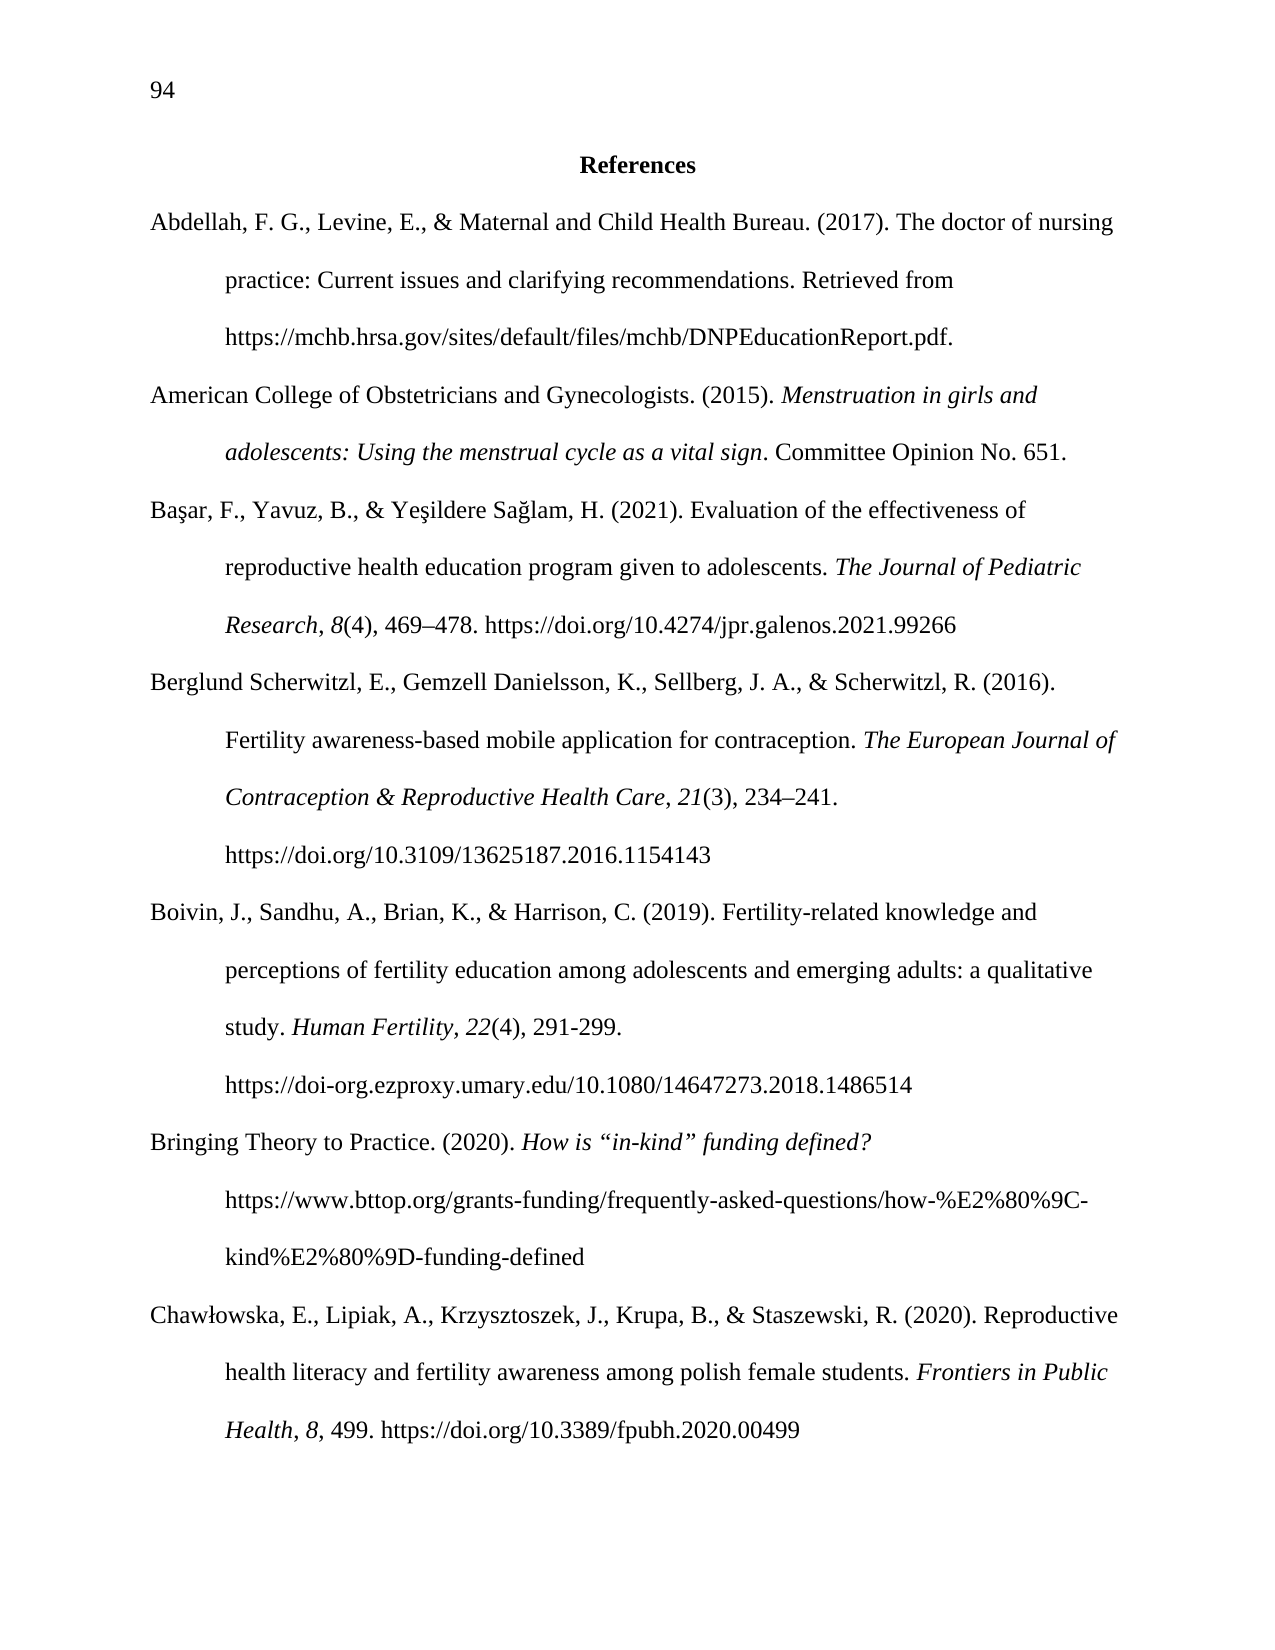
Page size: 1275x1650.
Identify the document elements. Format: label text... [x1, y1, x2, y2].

text Abdellah, F. G., Levine, E., & Maternal and Child Health Bureau. (2017). The doctor of nursing practice: Current issues and clarifying recommendations. Retrieved from https://mchb.hrsa.gov/sites/default/files/mchb/DNPEducationReport.pdf. [150, 207, 1125, 351]
text Bringing Theory to Practice. (2020). How is “in-kind” funding defined? https://www.bttop.org/grants-funding/frequently-asked-questions/how-%E2%80%9C-kind%E2%80%9D-funding-defined [150, 1127, 1125, 1271]
text Başar, F., Yavuz, B., & Yeşildere Sağlam, H. (2021). Evaluation of the effectiveness of reproductive health education program given to adolescents. The Journal of Pediatric Research, 8(4), 469–478. https://doi.org/10.4274/jpr.galenos.2021.99266 [150, 495, 1125, 639]
subtitle References [150, 150, 1125, 179]
text American College of Obstetricians and Gynecologists. (2015). Menstruation in girls and adolescents: Using the menstrual cycle as a vital sign. Committee Opinion No. 651. [150, 380, 1125, 466]
text Berglund Scherwitzl, E., Gemzell Danielsson, K., Sellberg, J. A., & Scherwitzl, R. (2016). Fertility awareness-based mobile application for contraception. The European Journal of Contraception & Reproductive Health Care, 21(3), 234–241. https://doi.org/10.3109/13625187.2016.1154143 [150, 667, 1125, 869]
text Boivin, J., Sandhu, A., Brian, K., & Harrison, C. (2019). Fertility-related knowledge and perceptions of fertility education among adolescents and emerging adults: a qualitative study. Human Fertility, 22(4), 291-299. https://doi-org.ezproxy.umary.edu/10.1080/14647273.2018.1486514 [150, 897, 1125, 1099]
text Chawłowska, E., Lipiak, A., Krzysztoszek, J., Krupa, B., & Staszewski, R. (2020). Reproductive health literacy and fertility awareness among polish female students. Frontiers in Public Health, 8, 499. https://doi.org/10.3389/fpubh.2020.00499 [150, 1300, 1125, 1444]
